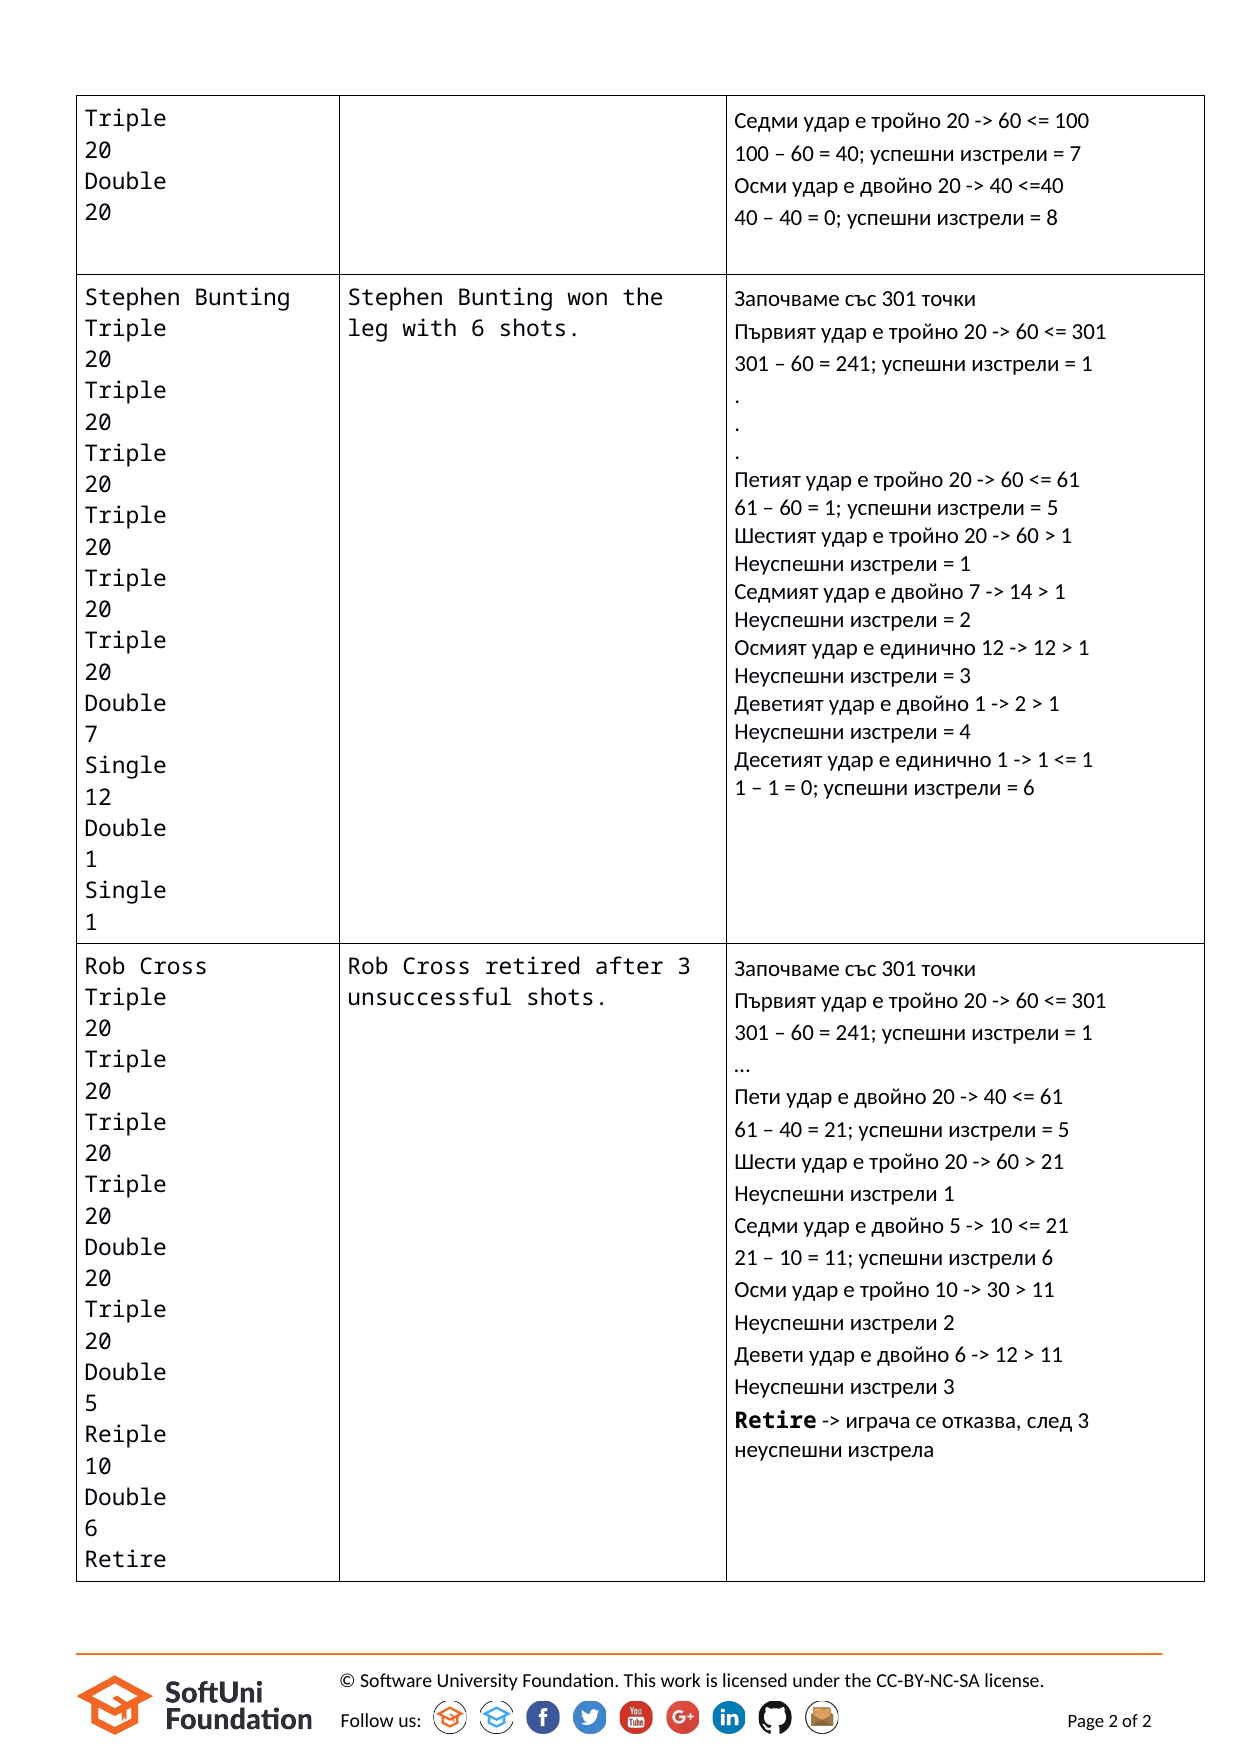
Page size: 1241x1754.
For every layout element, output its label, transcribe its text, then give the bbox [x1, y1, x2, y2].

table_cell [727, 96, 1204, 273]
picture [736, 1701, 746, 1711]
table_cell Stephen Bunting won the leg with 6 shots. [340, 275, 726, 943]
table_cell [77, 96, 339, 273]
table_cell Rob Cross Triple 20 Triple 20 Triple 20 Triple 20 Double 20 Triple 20 Double 5 Reiple 10 Double 6 Retire [77, 944, 339, 1581]
table_cell Stephen Bunting Triple 20 Triple 20 Triple 20 Triple 20 Triple 20 Triple 20 Double 7 Single 12 Double 1 Single 1 [77, 275, 339, 943]
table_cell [340, 96, 726, 273]
table_cell Започваме със 301 точки Първият удар е тройно 20 -> 60 <= 301 301 – 60 = 241; успешни изстрели = 1 . . . Петият удар е тройно 20 -> 60 <= 61 61 – 60 = 1; успешни изстрели = 5 Шестият удар е тройно 20 -> 60 > 1 Неуспешни изстрели = 1 Седмият удар е двойно 7 -> 14 > 1 Неуспешни изстрели = 2 Осмият удар е единично 12 -> 12 > 1 Неуспешни изстрели = 3 Деветият удар е двойно 1 -> 2 > 1 Неуспешни изстрели = 4 Десетият удар е единично 1 -> 1 <= 1 1 – 1 = 0; успешни изстрели = 6 [727, 275, 1204, 943]
picture [712, 1724, 722, 1734]
picture [758, 1701, 792, 1734]
table_cell Rob Cross retired after 3 unsuccessful shots. [340, 944, 726, 1581]
picture [573, 1701, 607, 1734]
table_cell Започваме със 301 точки Първият удар е тройно 20 -> 60 <= 301 301 – 60 = 241; успешни изстрели = 1 … Пети удар е двойно 20 -> 40 <= 61 61 – 40 = 21; успешни изстрели = 5 Шести удар е тройно 20 -> 60 > 21 Неуспешни изстрели 1 Седми удар е двойно 5 -> 10 <= 21 21 – 10 = 11; успешни изстрели 6 Осми удар е тройно 10 -> 30 > 11 Неуспешни изстрели 2 Девети удар е двойно 6 -> 12 > 11 Неуспешни изстрели 3 Retire -> играча се отказва, след 3 неуспешни изстрела [727, 944, 1204, 1581]
picture [76, 1675, 312, 1735]
picture [727, 1715, 738, 1725]
picture [433, 1701, 467, 1734]
picture [805, 1701, 839, 1734]
picture [526, 1701, 560, 1734]
picture [712, 1701, 722, 1711]
picture [480, 1701, 513, 1734]
picture [666, 1701, 700, 1734]
picture [736, 1724, 746, 1734]
picture [619, 1701, 653, 1734]
